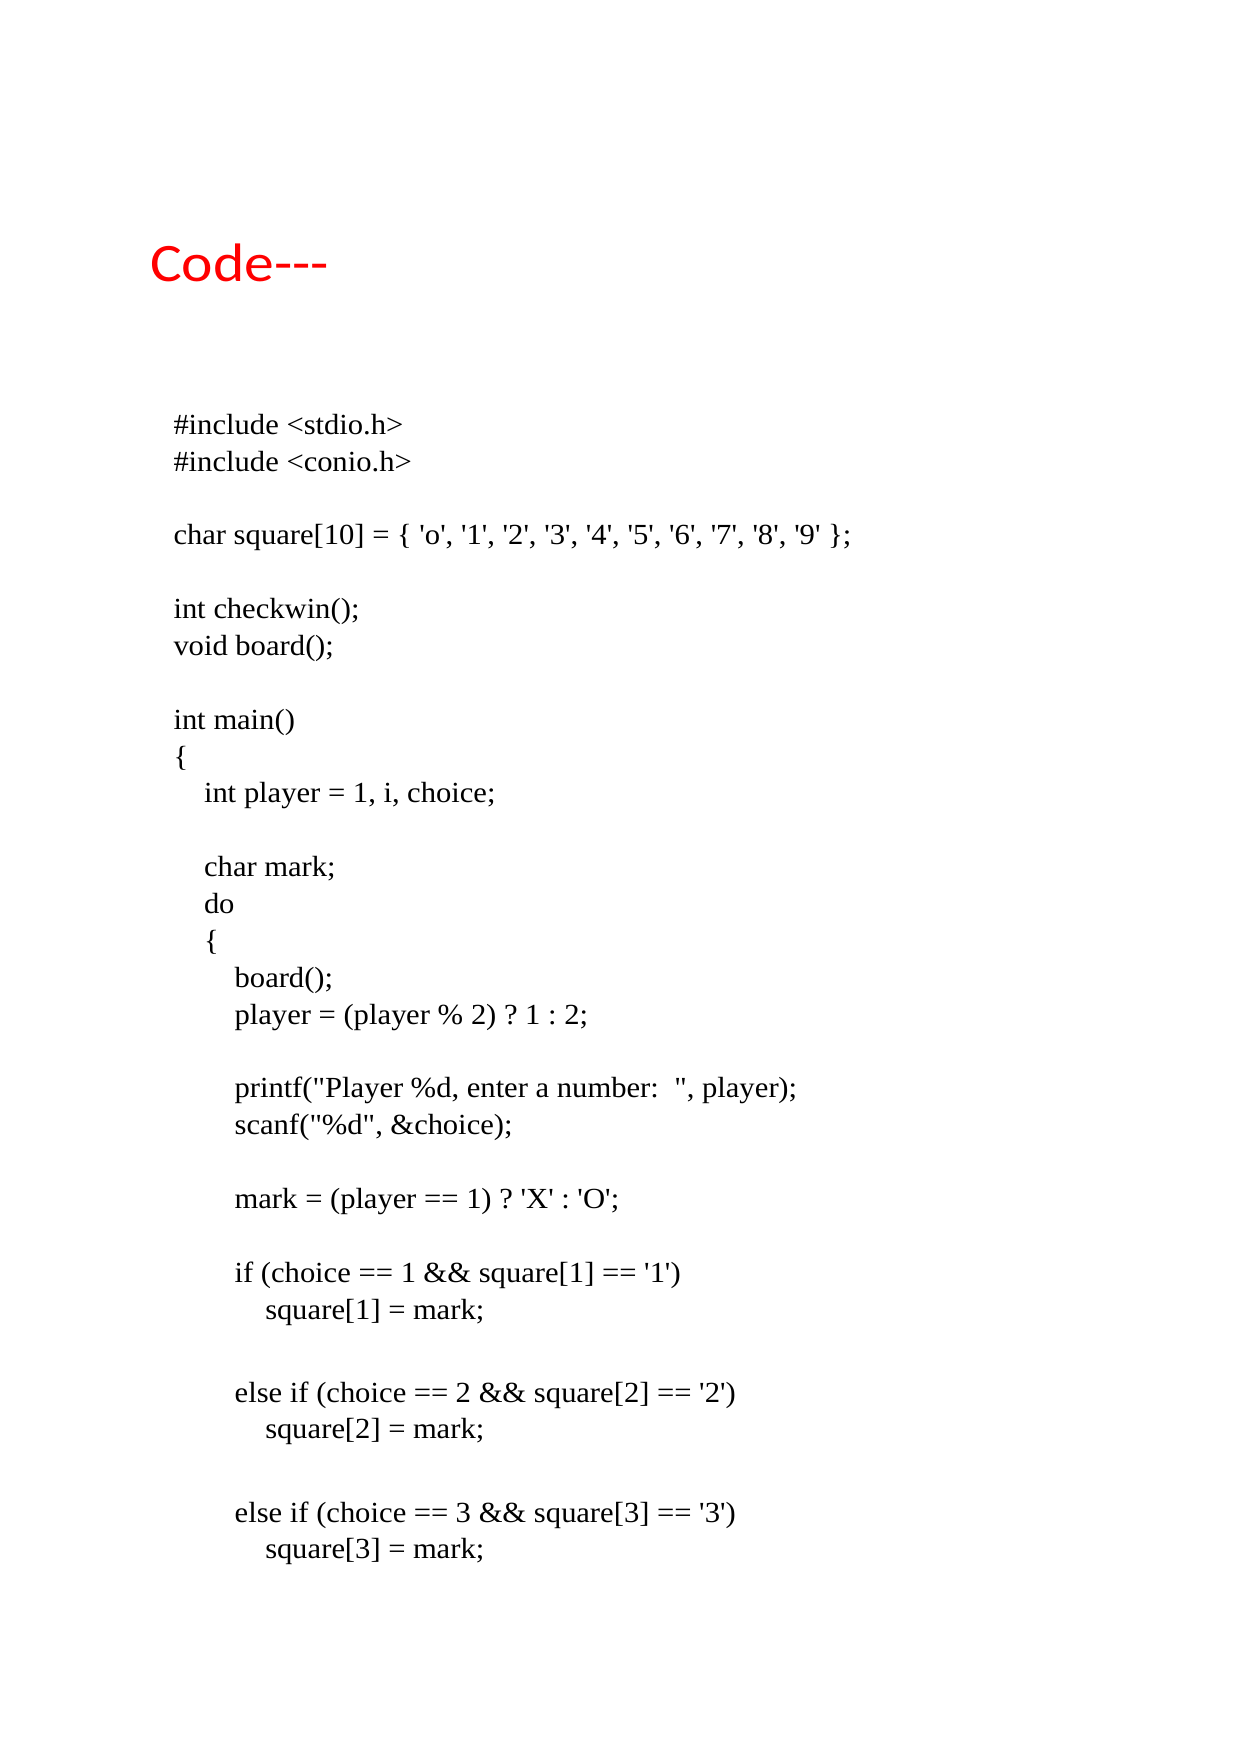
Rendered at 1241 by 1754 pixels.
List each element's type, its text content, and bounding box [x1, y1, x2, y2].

text player = (player % 2) ? 1 : 2; [173, 997, 1076, 1030]
text printf("Player %d, enter a number: ", player); [173, 1071, 1076, 1104]
text int main() [173, 702, 1076, 735]
text char mark; [173, 849, 1076, 883]
text int checkwin(); [173, 591, 1076, 625]
text char square[10] = { 'o', '1', '2', '3', '4', '5', '6', '7', '8', '9' }; [173, 517, 1076, 551]
text else if (choice == 3 && square[3] == '3') [173, 1495, 1076, 1528]
text scanf("%d", &choice); [173, 1107, 1076, 1141]
text board(); [173, 960, 1076, 993]
text Code--- [150, 229, 1090, 295]
text #include <conio.h> [173, 444, 1076, 477]
text else if (choice == 2 && square[2] == '2') [173, 1375, 1076, 1408]
text { [173, 923, 1076, 957]
text void board(); [173, 628, 1076, 662]
text square[2] = mark; [173, 1412, 1076, 1445]
text { [173, 739, 1076, 772]
text do [173, 886, 1076, 920]
text square[1] = mark; [173, 1292, 1076, 1325]
text square[3] = mark; [173, 1532, 1076, 1565]
text #include <stdio.h> [173, 407, 1076, 440]
text int player = 1, i, choice; [173, 776, 1076, 809]
text mark = (player == 1) ? 'X' : 'O'; [173, 1181, 1076, 1215]
text if (choice == 1 && square[1] == '1') [173, 1255, 1076, 1288]
